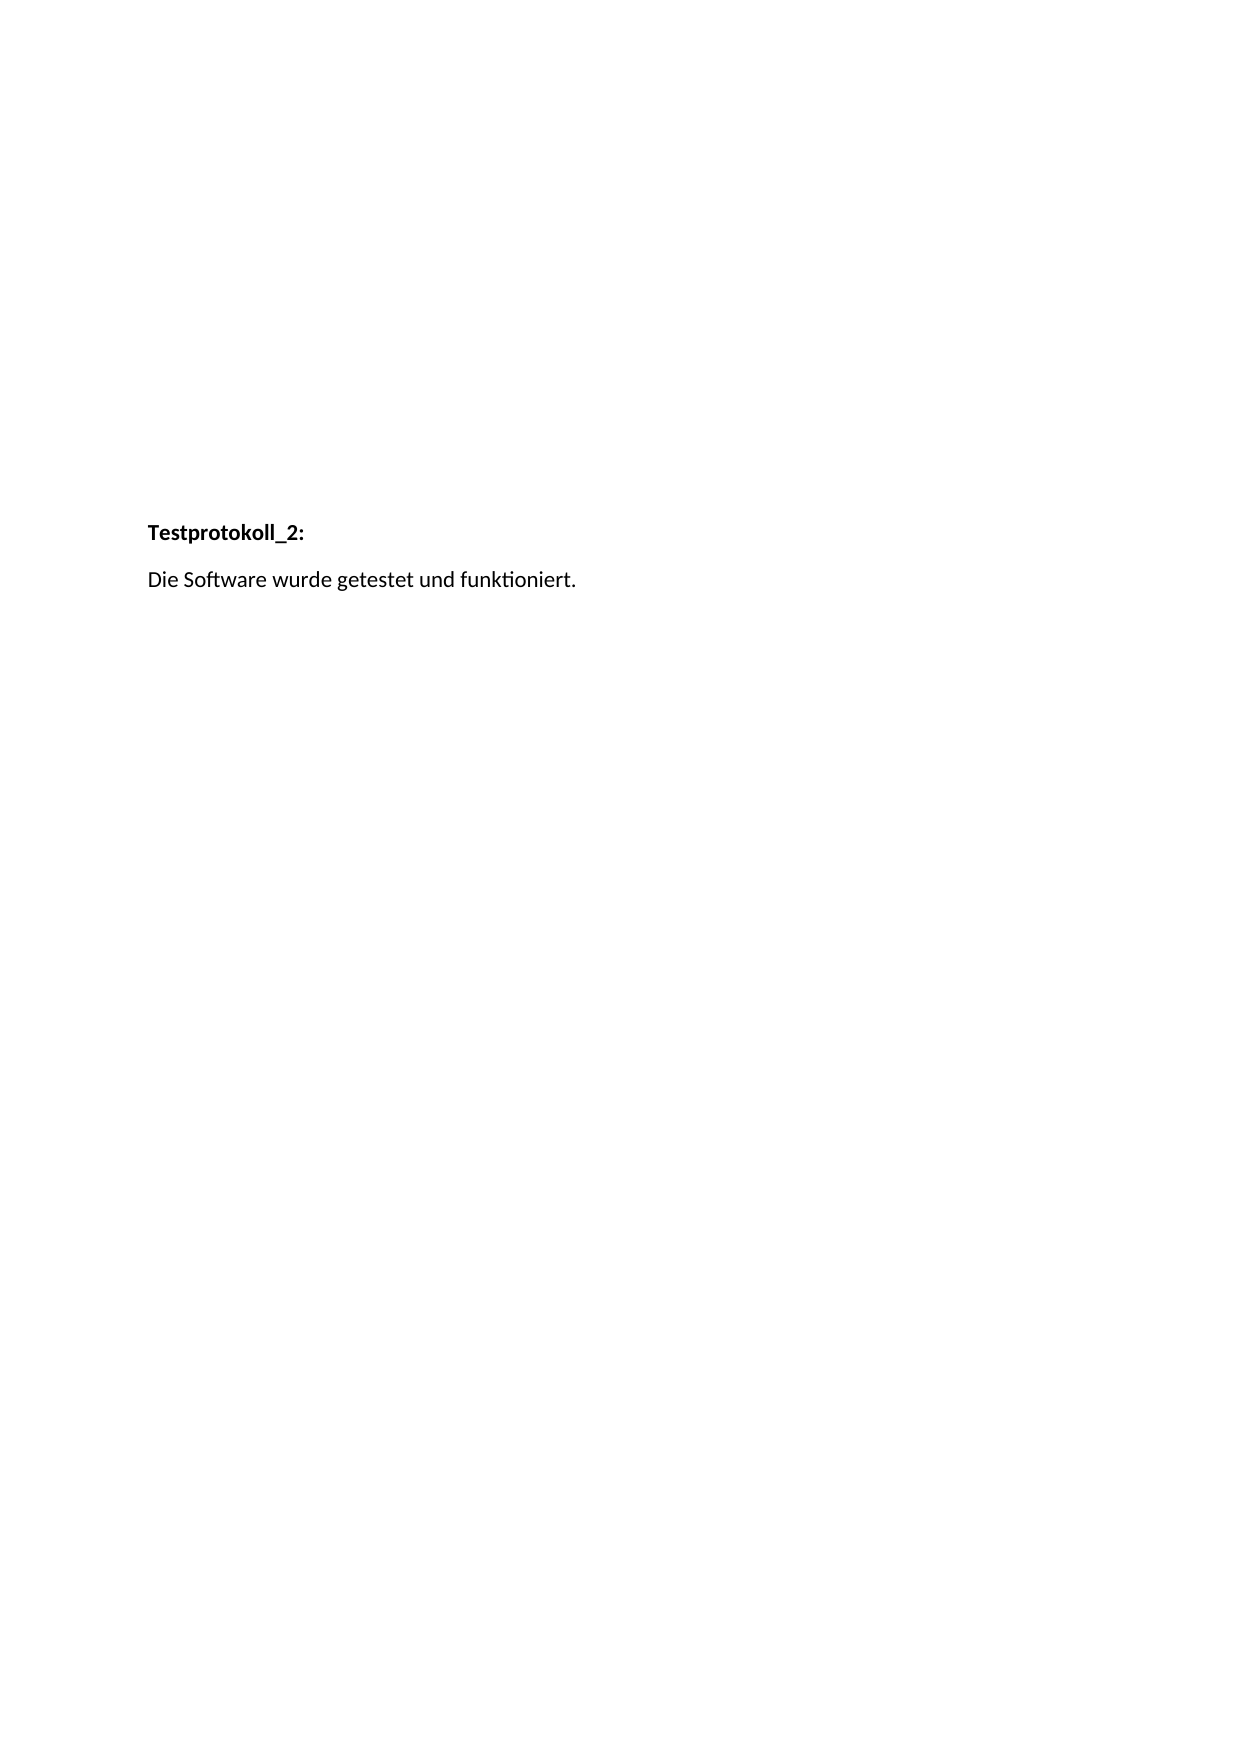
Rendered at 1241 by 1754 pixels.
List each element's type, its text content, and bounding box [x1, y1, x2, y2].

text Testprotokoll_2: [148, 518, 1093, 546]
text Die Software wurde getestet und funktioniert. [148, 565, 1093, 593]
